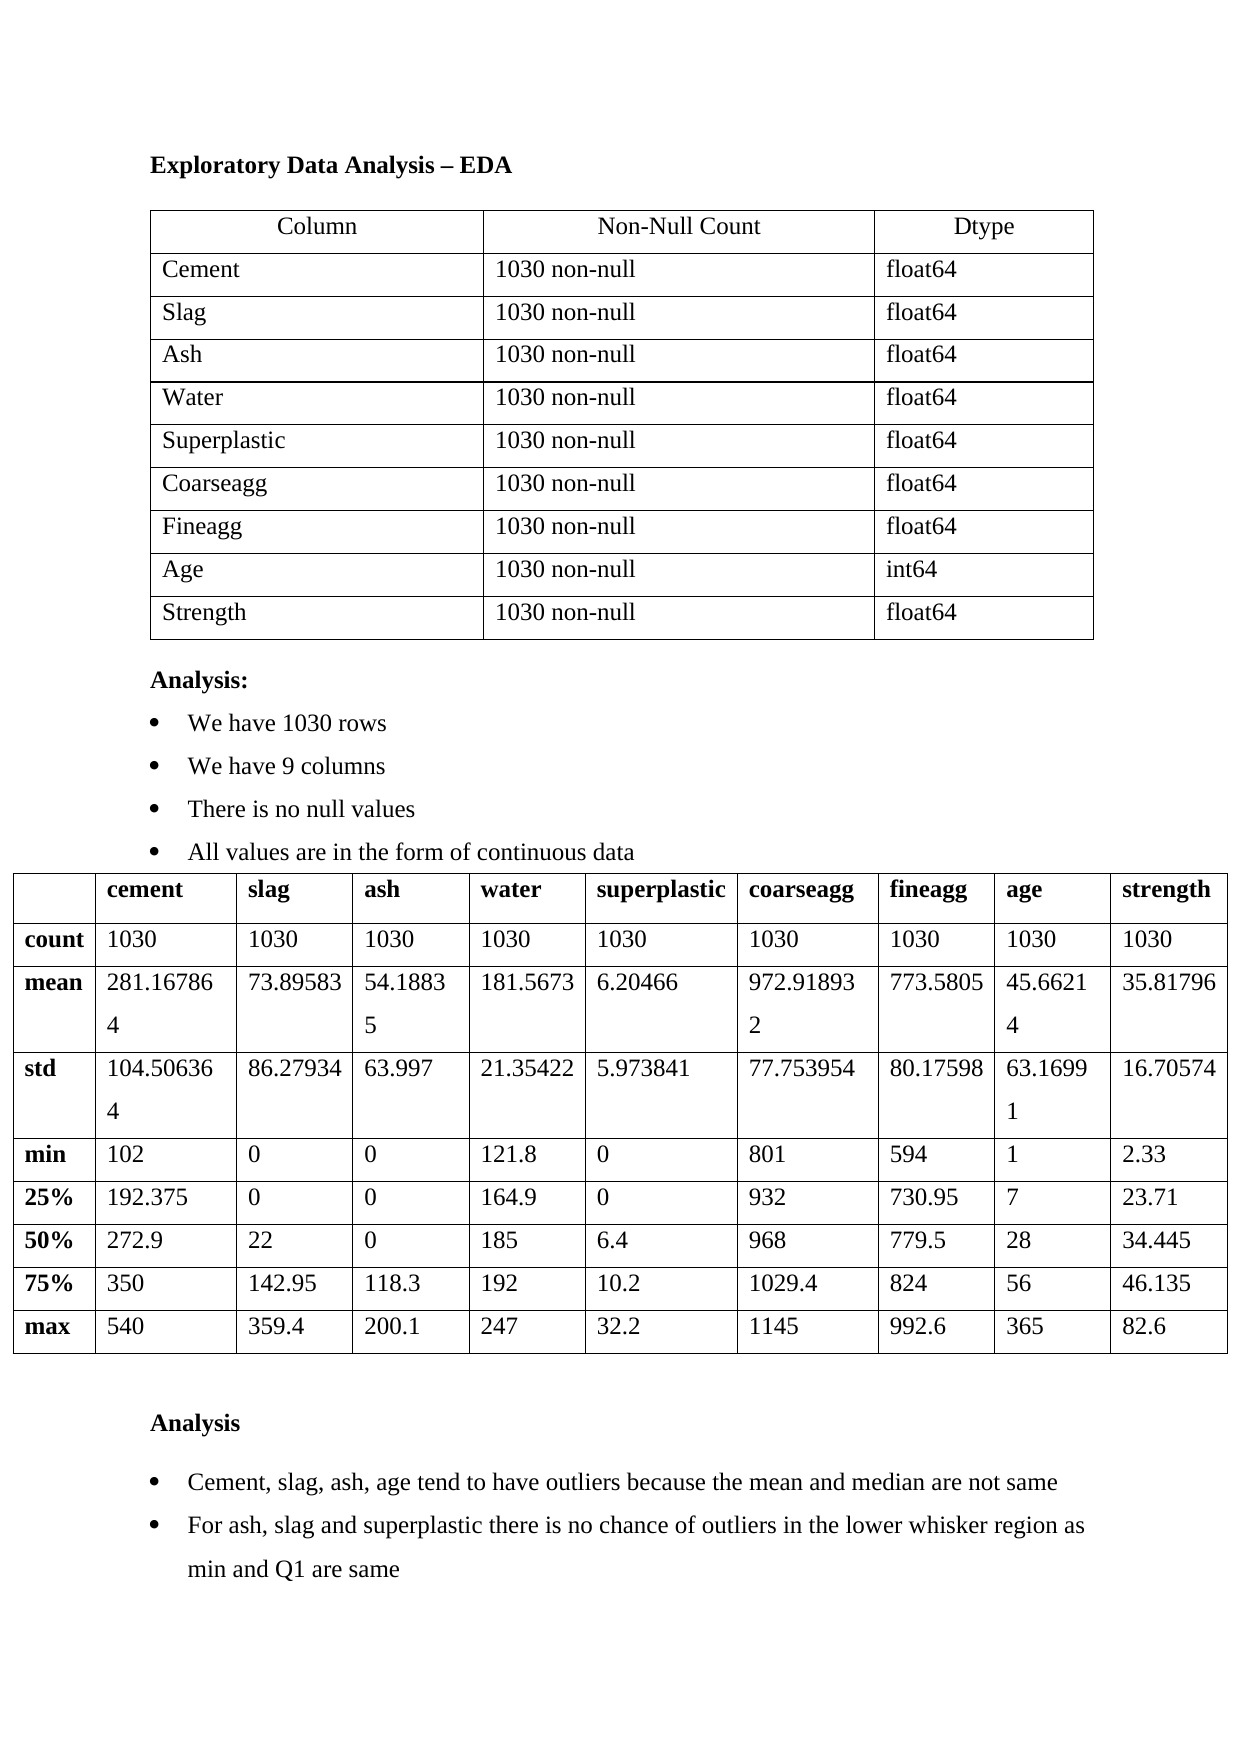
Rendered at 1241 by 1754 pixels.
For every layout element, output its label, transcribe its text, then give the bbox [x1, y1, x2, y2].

list We have 9 columns [150, 751, 1090, 780]
table_cell 1 [995, 1139, 1110, 1181]
table_cell 730.95 [879, 1182, 994, 1224]
table_cell 1030 non-null [484, 554, 874, 596]
table_header slag [237, 874, 352, 923]
table_cell 118.3 [353, 1268, 469, 1310]
text Exploratory Data Analysis – EDA [150, 150, 1090, 179]
table_header ash [353, 874, 469, 923]
table_cell 1029.4 [738, 1268, 878, 1310]
table_cell 28 [995, 1225, 1110, 1267]
table_cell 102 [96, 1139, 236, 1181]
list For ash, slag and superplastic there is no chance of outliers in the lower whisker region as min and Q1 are same [150, 1511, 1090, 1582]
table_cell 1030 [1111, 924, 1227, 966]
table_cell 1030 non-null [484, 425, 874, 467]
table_cell 10.2 [586, 1268, 737, 1310]
table_cell 34.445 [1111, 1225, 1227, 1267]
table_header water [470, 874, 585, 923]
table_cell 192.375 [96, 1182, 236, 1224]
table_cell float64 [875, 511, 1093, 553]
table_cell 86.27934 [237, 1053, 352, 1138]
table_cell 0 [353, 1182, 469, 1224]
table_cell 63.997 [353, 1053, 469, 1138]
table_cell float64 [875, 297, 1093, 338]
table_cell 0 [353, 1225, 469, 1267]
table_cell 1030 [586, 924, 737, 966]
table_cell 0 [237, 1139, 352, 1181]
table_cell 359.4 [237, 1311, 352, 1353]
table_cell 5.973841 [586, 1053, 737, 1138]
table_cell 247 [470, 1311, 585, 1353]
table_cell 82.6 [1111, 1311, 1227, 1353]
table_cell 1030 non-null [484, 383, 874, 424]
table_header coarseagg [738, 874, 878, 923]
text Analysis [150, 1354, 1090, 1436]
table_cell 1030 [470, 924, 585, 966]
table_cell 1145 [738, 1311, 878, 1353]
table_cell float64 [875, 340, 1093, 381]
list There is no null values [150, 794, 1090, 823]
table_cell max [14, 1311, 95, 1353]
table_cell 0 [353, 1139, 469, 1181]
table_cell 0 [586, 1182, 737, 1224]
table_header superplastic [586, 874, 737, 923]
table_cell 46.135 [1111, 1268, 1227, 1310]
table_cell 1030 non-null [484, 597, 874, 639]
table_header Column [151, 211, 483, 253]
table_cell float64 [875, 597, 1093, 639]
table_cell 350 [96, 1268, 236, 1310]
table_cell 185 [470, 1225, 585, 1267]
table_cell 73.89583 [237, 967, 352, 1052]
table_header Non-Null Count [484, 211, 874, 253]
table_cell 63.16991 [995, 1053, 1110, 1138]
table_cell 164.9 [470, 1182, 585, 1224]
table_cell int64 [875, 554, 1093, 596]
table_cell 968 [738, 1225, 878, 1267]
table_cell 45.66214 [995, 967, 1110, 1052]
table_cell 75% [14, 1268, 95, 1310]
table_cell 2.33 [1111, 1139, 1227, 1181]
table_cell Coarseagg [151, 468, 483, 510]
table_header fineagg [879, 874, 994, 923]
table_cell 0 [586, 1139, 737, 1181]
table_cell 1030 [995, 924, 1110, 966]
table_cell 56 [995, 1268, 1110, 1310]
table_cell count [14, 924, 95, 966]
list All values are in the form of continuous data [150, 837, 1090, 866]
table_cell 773.5805 [879, 967, 994, 1052]
table_cell float64 [875, 468, 1093, 510]
table_cell 7 [995, 1182, 1110, 1224]
table_cell 181.5673 [470, 967, 585, 1052]
table_cell 142.95 [237, 1268, 352, 1310]
table_cell 192 [470, 1268, 585, 1310]
table_cell 1030 [237, 924, 352, 966]
table_cell Strength [151, 597, 483, 639]
table_cell 200.1 [353, 1311, 469, 1353]
table_cell Cement [151, 254, 483, 296]
table_cell 32.2 [586, 1311, 737, 1353]
table_cell float64 [875, 254, 1093, 296]
table_cell float64 [875, 383, 1093, 424]
table_cell 1030 [353, 924, 469, 966]
table_cell 1030 [738, 924, 878, 966]
table_cell 1030 non-null [484, 340, 874, 381]
table_cell 23.71 [1111, 1182, 1227, 1224]
table_cell 104.506364 [96, 1053, 236, 1138]
table_cell 35.81796 [1111, 967, 1227, 1052]
table_cell 801 [738, 1139, 878, 1181]
table_cell 21.35422 [470, 1053, 585, 1138]
table_cell Water [151, 383, 483, 424]
table_cell 22 [237, 1225, 352, 1267]
table_cell 50% [14, 1225, 95, 1267]
table_cell 80.17598 [879, 1053, 994, 1138]
table_cell 77.753954 [738, 1053, 878, 1138]
table_cell 824 [879, 1268, 994, 1310]
table_header cement [96, 874, 236, 923]
table_cell 121.8 [470, 1139, 585, 1181]
table_cell 1030 non-null [484, 468, 874, 510]
table_cell Fineagg [151, 511, 483, 553]
table_cell 6.20466 [586, 967, 737, 1052]
list We have 1030 rows [150, 708, 1090, 737]
table_cell 972.918932 [738, 967, 878, 1052]
table_cell 594 [879, 1139, 994, 1181]
table_cell 992.6 [879, 1311, 994, 1353]
table_header strength [1111, 874, 1227, 923]
table_cell 54.18835 [353, 967, 469, 1052]
list Cement, slag, ash, age tend to have outliers because the mean and median are not same [150, 1467, 1090, 1496]
table_cell 365 [995, 1311, 1110, 1353]
table_cell 1030 non-null [484, 511, 874, 553]
table_cell 0 [237, 1182, 352, 1224]
text Analysis: [150, 665, 1090, 694]
table_cell 1030 [96, 924, 236, 966]
table_header Dtype [875, 211, 1093, 253]
table_cell 25% [14, 1182, 95, 1224]
table_cell Age [151, 554, 483, 596]
table_cell Ash [151, 340, 483, 381]
table_cell float64 [875, 425, 1093, 467]
table_cell 1030 [879, 924, 994, 966]
table_cell 272.9 [96, 1225, 236, 1267]
table_header age [995, 874, 1110, 923]
table_header [14, 874, 95, 923]
table_cell 281.167864 [96, 967, 236, 1052]
table_cell 6.4 [586, 1225, 737, 1267]
table_cell 540 [96, 1311, 236, 1353]
table_cell 16.70574 [1111, 1053, 1227, 1138]
table_cell 1030 non-null [484, 297, 874, 338]
table_cell 1030 non-null [484, 254, 874, 296]
table_cell Slag [151, 297, 483, 338]
table_cell std [14, 1053, 95, 1138]
table_cell mean [14, 967, 95, 1052]
table_cell 932 [738, 1182, 878, 1224]
table_cell min [14, 1139, 95, 1181]
table_cell 779.5 [879, 1225, 994, 1267]
table_cell Superplastic [151, 425, 483, 467]
